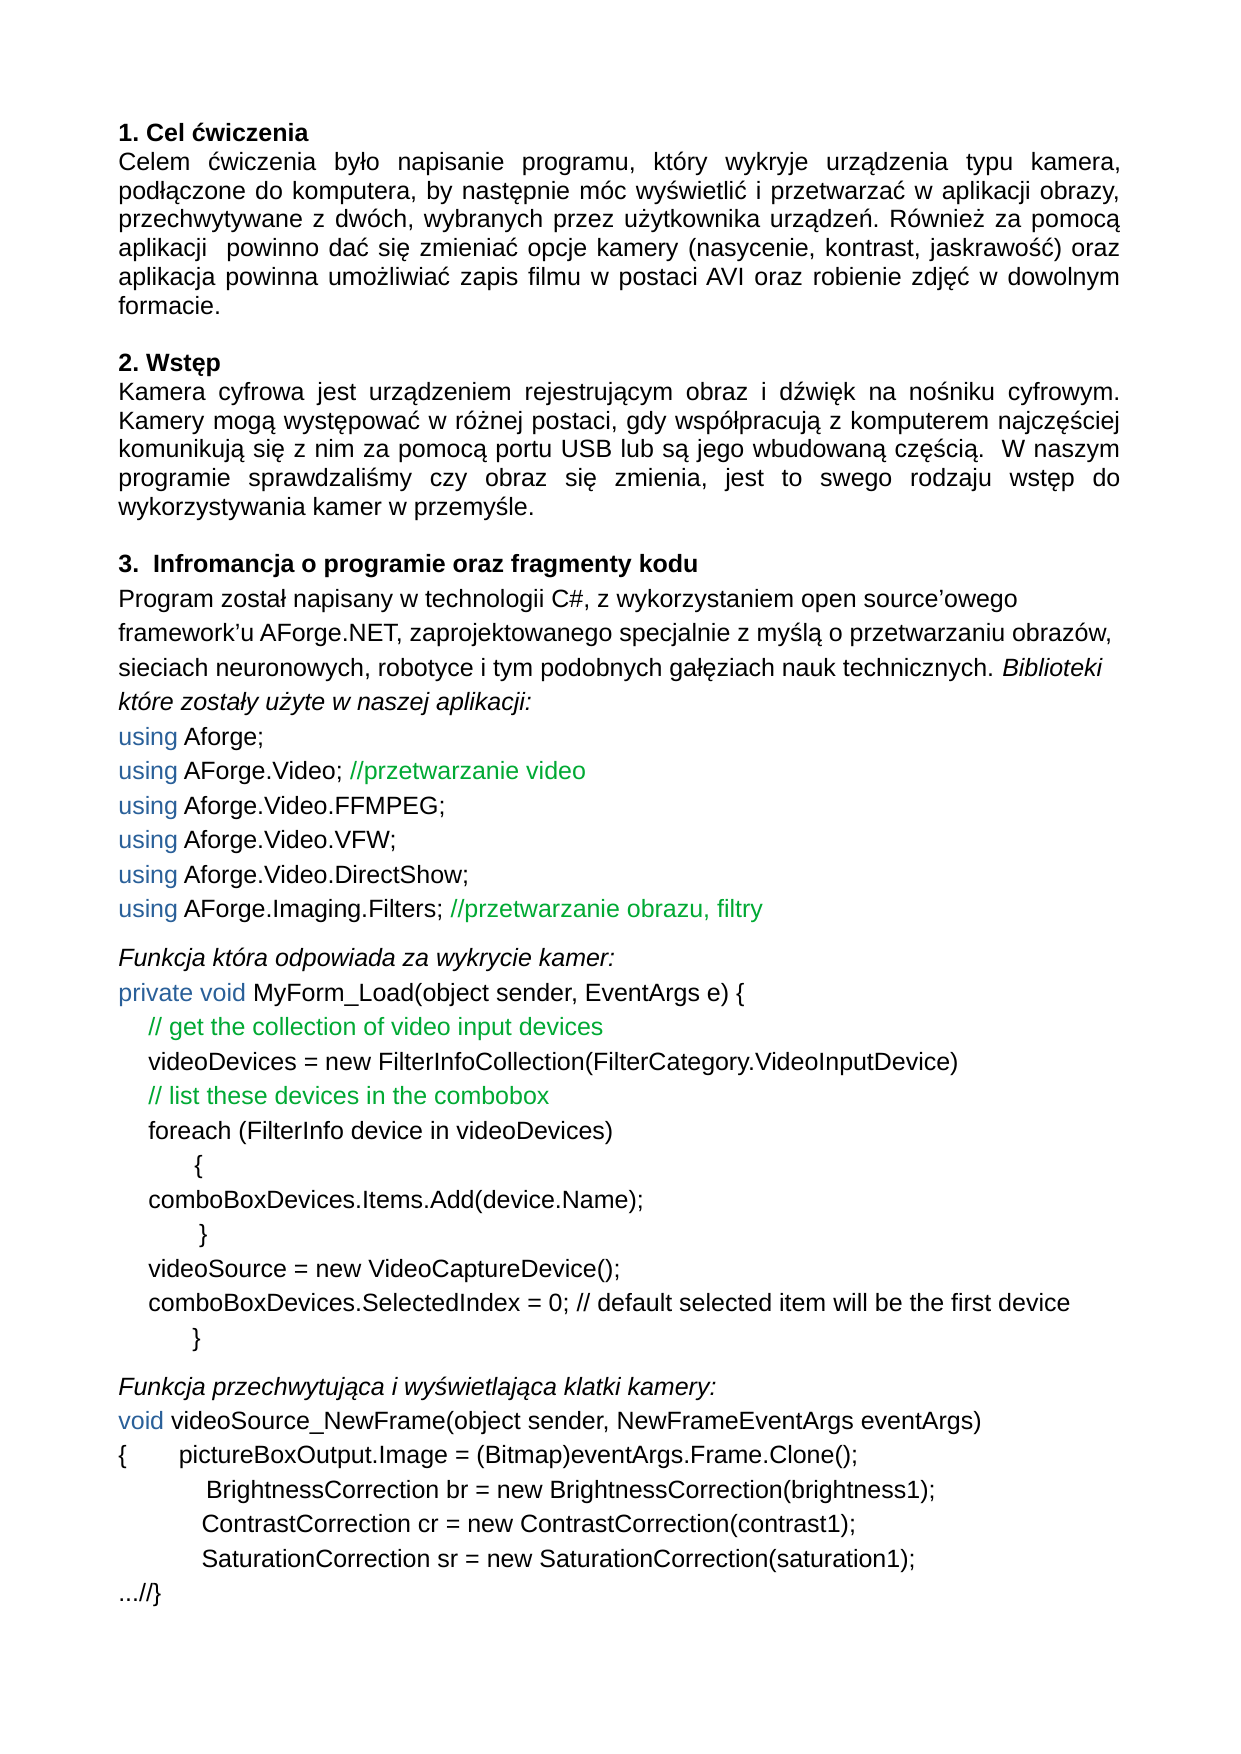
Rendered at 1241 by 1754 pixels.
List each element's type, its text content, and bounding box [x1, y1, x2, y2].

text Funkcja przechwytująca i wyświetlająca klatki kamery: void videoSource_NewFrame(object sender, NewFrameEventArgs eventArgs) { pictureBoxOutput.Image = (Bitmap)eventArgs.Frame.Clone(); BrightnessCorrection br = new BrightnessCorrection(brightness1); ContrastCorrection cr = new ContrastCorrection(contrast1); SaturationCorrection sr = new SaturationCorrection(saturation1); ...//} [118, 1372, 1122, 1607]
text Kamera cyfrowa jest urządzeniem rejestrującym obraz i dźwięk na nośniku cyfrowym. Kamery mogą występować w różnej postaci, gdy współpracują z komputerem najczęściej komunikują się z nim za pomocą portu USB lub są jego wbudowaną częścią. W naszym programie sprawdzaliśmy czy obraz się zmienia, jest to swego rodzaju wstęp do wykorzystywania kamer w przemyśle. [118, 377, 1122, 521]
text Funkcja która odpowiada za wykrycie kamer: private void MyForm_Load(object sender, EventArgs e) { // get the collection of video input devices videoDevices = new FilterInfoCollection(FilterCategory.VideoInputDevice) // list these devices in the combobox foreach (FilterInfo device in videoDevices) { comboBoxDevices.Items.Add(device.Name); } videoSource = new VideoCaptureDevice(); comboBoxDevices.SelectedIndex = 0; // default selected item will be the first device } [118, 943, 1122, 1351]
text Celem ćwiczenia było napisanie programu, który wykryje urządzenia typu kamera, podłączone do komputera, by następnie móc wyświetlić i przetwarzać w aplikacji obrazy, przechwytywane z dwóch, wybranych przez użytkownika urządzeń. Również za pomocą aplikacji powinno dać się zmieniać opcje kamery (nasycenie, kontrast, jaskrawość) oraz aplikacja powinna umożliwiać zapis filmu w postaci AVI oraz robienie zdjęć w dowolnym formacie. [118, 147, 1122, 319]
text 1. Cel ćwiczenia [118, 118, 1122, 147]
text 3. Infromancja o programie oraz fragmenty kodu Program został napisany w technologii C#, z wykorzystaniem open source’owego framework’u AForge.NET, zaprojektowanego specjalnie z myślą o przetwarzaniu obrazów, sieciach neuronowych, robotyce i tym podobnych gałęziach nauk technicznych. Biblioteki które zostały użyte w naszej aplikacji: using Aforge; using AForge.Video; //przetwarzanie video using Aforge.Video.FFMPEG; using Aforge.Video.VFW; using Aforge.Video.DirectShow; using AForge.Imaging.Filters; //przetwarzanie obrazu, filtry [118, 549, 1122, 923]
text 2. Wstęp [118, 348, 1122, 377]
